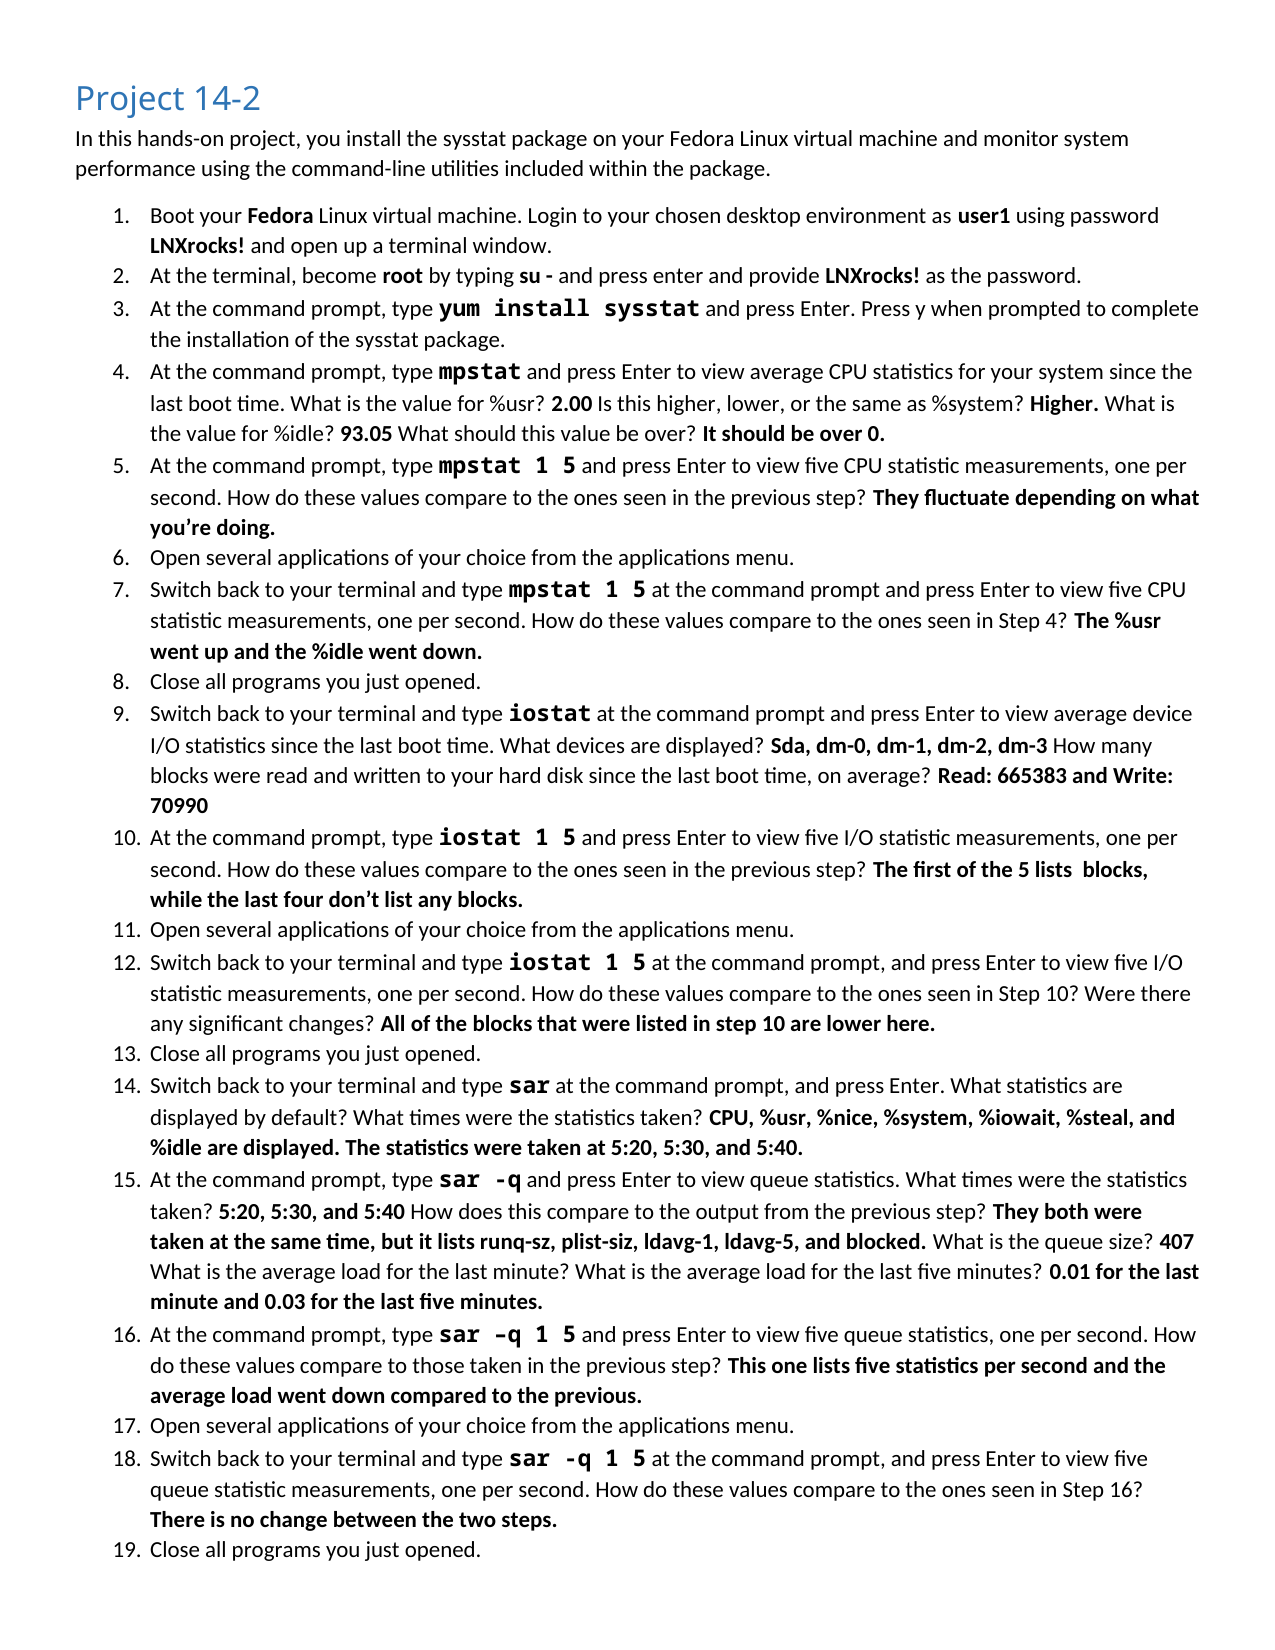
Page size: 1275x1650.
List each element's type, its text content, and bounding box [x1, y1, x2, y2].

list Switch back to your terminal and type iostat at the command prompt and press Enter to view average device I/O statistics since the last boot time. What devices are displayed? Sda, dm-0, dm-1, dm-2, dm-3 How many blocks were read and written to your hard disk since the last boot time, on average? Read: 665383 and Write: 70990 [112, 697, 1200, 819]
list Close all programs you just opened. [112, 1536, 1200, 1563]
list Switch back to your terminal and type sar -q 1 5 at the command prompt, and press Enter to view five queue statistic measurements, one per second. How do these values compare to the ones seen in Step 16? There is no change between the two steps. [112, 1442, 1200, 1533]
list At the command prompt, type sar –q 1 5 and press Enter to view five queue statistics, one per second. How do these values compare to those taken in the previous step? This one lists five statistics per second and the average load went down compared to the previous. [112, 1318, 1200, 1409]
list At the command prompt, type iostat 1 5 and press Enter to view five I/O statistic measurements, one per second. How do these values compare to the ones seen in the previous step? The first of the 5 lists blocks, while the last four don’t list any blocks. [112, 821, 1200, 913]
list At the command prompt, type mpstat 1 5 and press Enter to view five CPU statistic measurements, one per second. How do these values compare to the ones seen in the previous step? They fluctuate depending on what you’re doing. [112, 449, 1200, 541]
text In this hands-on project, you install the sysstat package on your Fedora Linux virtual machine and monitor system performance using the command-line utilities included within the package. [75, 124, 1200, 182]
list Open several applications of your choice from the applications menu. [112, 1411, 1200, 1439]
list Close all programs you just opened. [112, 1039, 1200, 1067]
list Open several applications of your choice from the applications menu. [112, 915, 1200, 943]
list Switch back to your terminal and type iostat 1 5 at the command prompt, and press Enter to view five I/O statistic measurements, one per second. How do these values compare to the ones seen in Step 10? Were there any significant changes? All of the blocks that were listed in step 10 are lower here. [112, 945, 1200, 1037]
subtitle Project 14-2 [75, 75, 1200, 120]
list At the command prompt, type sar -q and press Enter to view queue statistics. What times were the statistics taken? 5:20, 5:30, and 5:40 How does this compare to the output from the previous step? They both were taken at the same time, but it lists runq-sz, plist-siz, ldavg-1, ldavg-5, and blocked. What is the queue size? 407 What is the average load for the last minute? What is the average load for the last five minutes? 0.01 for the last minute and 0.03 for the last five minutes. [112, 1163, 1200, 1315]
list Switch back to your terminal and type mpstat 1 5 at the command prompt and press Enter to view five CPU statistic measurements, one per second. How do these values compare to the ones seen in Step 4? The %usr went up and the %idle went down. [112, 573, 1200, 665]
list Open several applications of your choice from the applications menu. [112, 543, 1200, 571]
list Close all programs you just opened. [112, 667, 1200, 695]
list Boot your Fedora Linux virtual machine. Login to your chosen desktop environment as user1 using password LNXrocks! and open up a terminal window. [112, 201, 1200, 259]
list At the command prompt, type yum install sysstat and press Enter. Press y when prompted to complete the installation of the sysstat package. [112, 292, 1200, 353]
list At the terminal, become root by typing su - and press enter and provide LNXrocks! as the password. [112, 261, 1200, 289]
list At the command prompt, type mpstat and press Enter to view average CPU statistics for your system since the last boot time. What is the value for %usr? 2.00 Is this higher, lower, or the same as %system? Higher. What is the value for %idle? 93.05 What should this value be over? It should be over 0. [112, 355, 1200, 447]
list Switch back to your terminal and type sar at the command prompt, and press Enter. What statistics are displayed by default? What times were the statistics taken? CPU, %usr, %nice, %system, %iowait, %steal, and %idle are displayed. The statistics were taken at 5:20, 5:30, and 5:40. [112, 1069, 1200, 1161]
